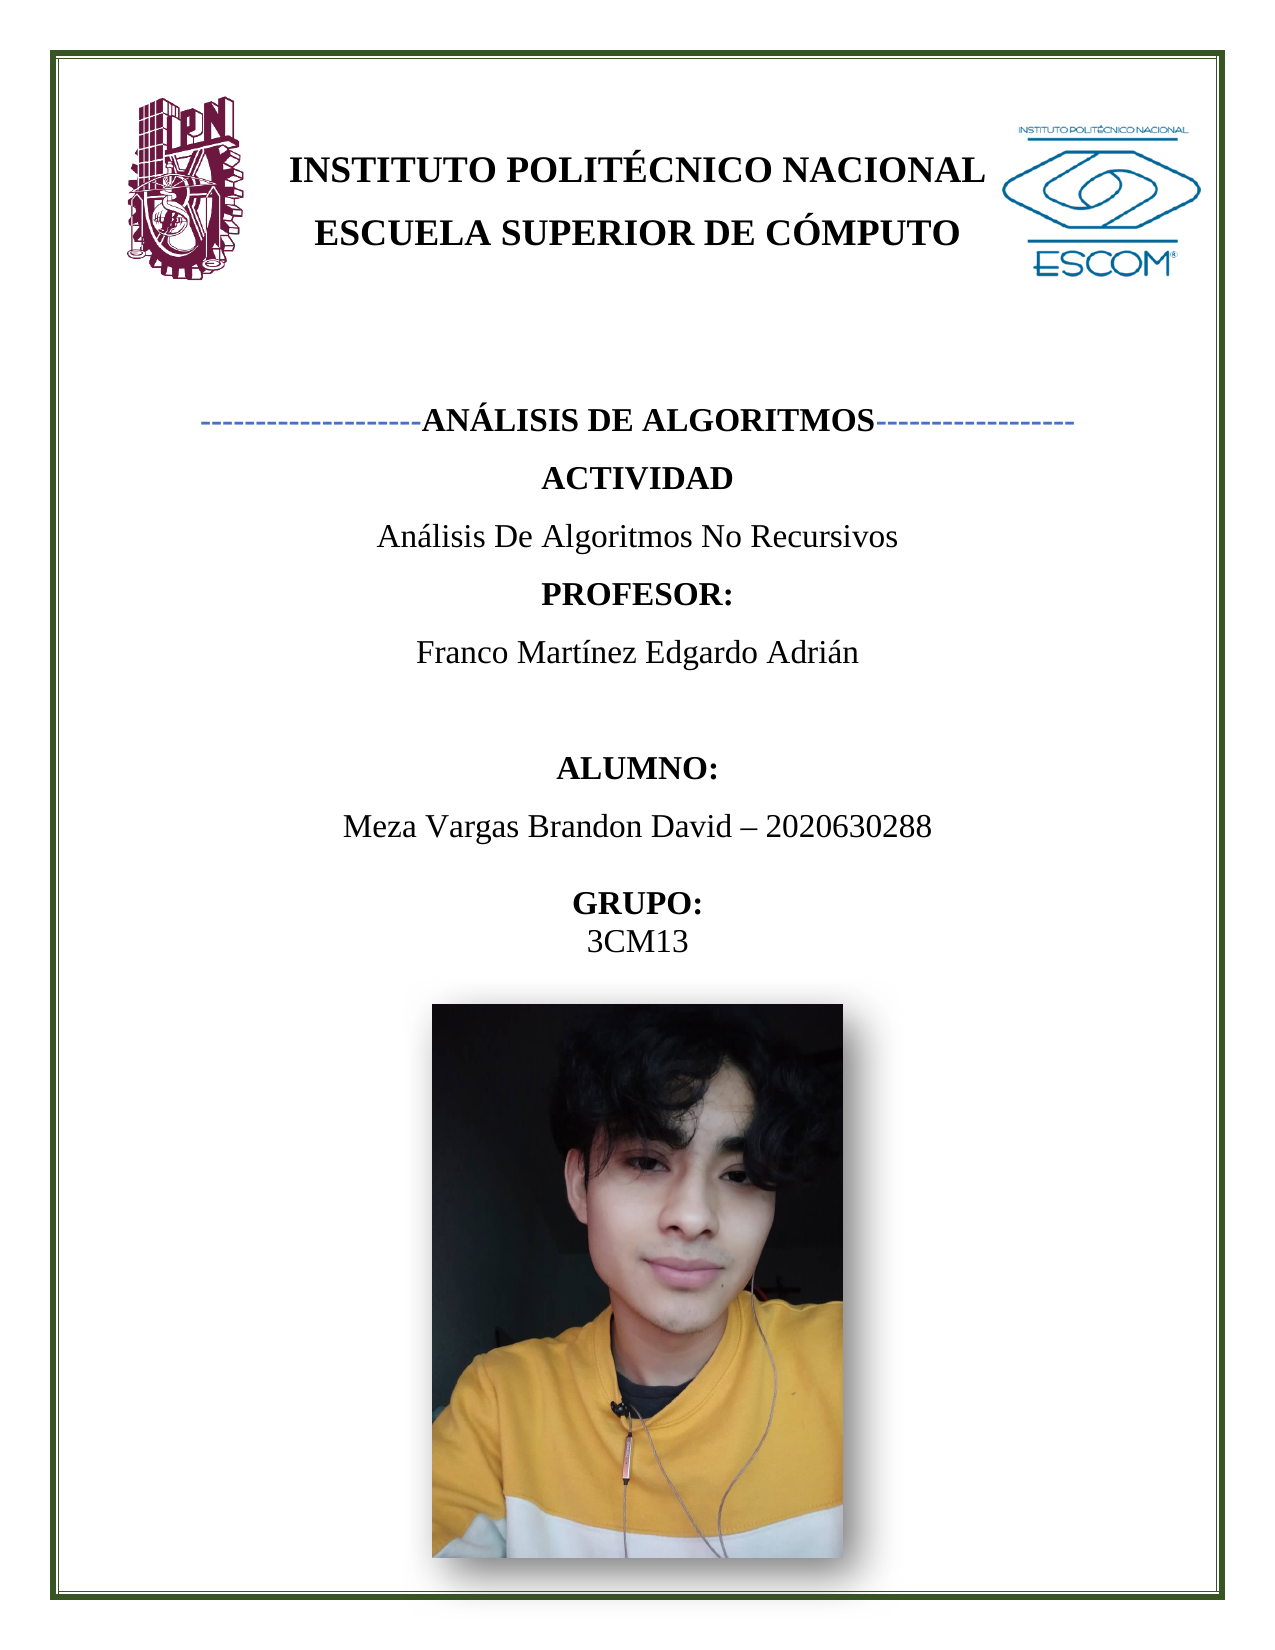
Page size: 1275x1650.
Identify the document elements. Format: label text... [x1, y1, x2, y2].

text ACTIVIDAD [177, 458, 1098, 497]
picture [995, 120, 1206, 281]
text PROFESOR: [177, 574, 1098, 613]
text GRUPO: [177, 883, 1098, 922]
text Franco Martínez Edgardo Adrián [177, 632, 1098, 671]
picture [432, 1004, 843, 1558]
text ALUMNO: [177, 748, 1098, 787]
text Meza Vargas Brandon David – 2020630288 [177, 807, 1098, 845]
picture [35, 90, 335, 286]
text 3CM13 [177, 922, 1098, 960]
text --------------------ANÁLISIS DE ALGORITMOS------------------ [177, 400, 1098, 439]
text INSTITUTO POLITÉCNICO NACIONAL [335, 147, 995, 191]
text ESCUELA SUPERIOR DE CÓMPUTO [335, 211, 995, 254]
text Análisis De Algoritmos No Recursivos [177, 516, 1098, 555]
